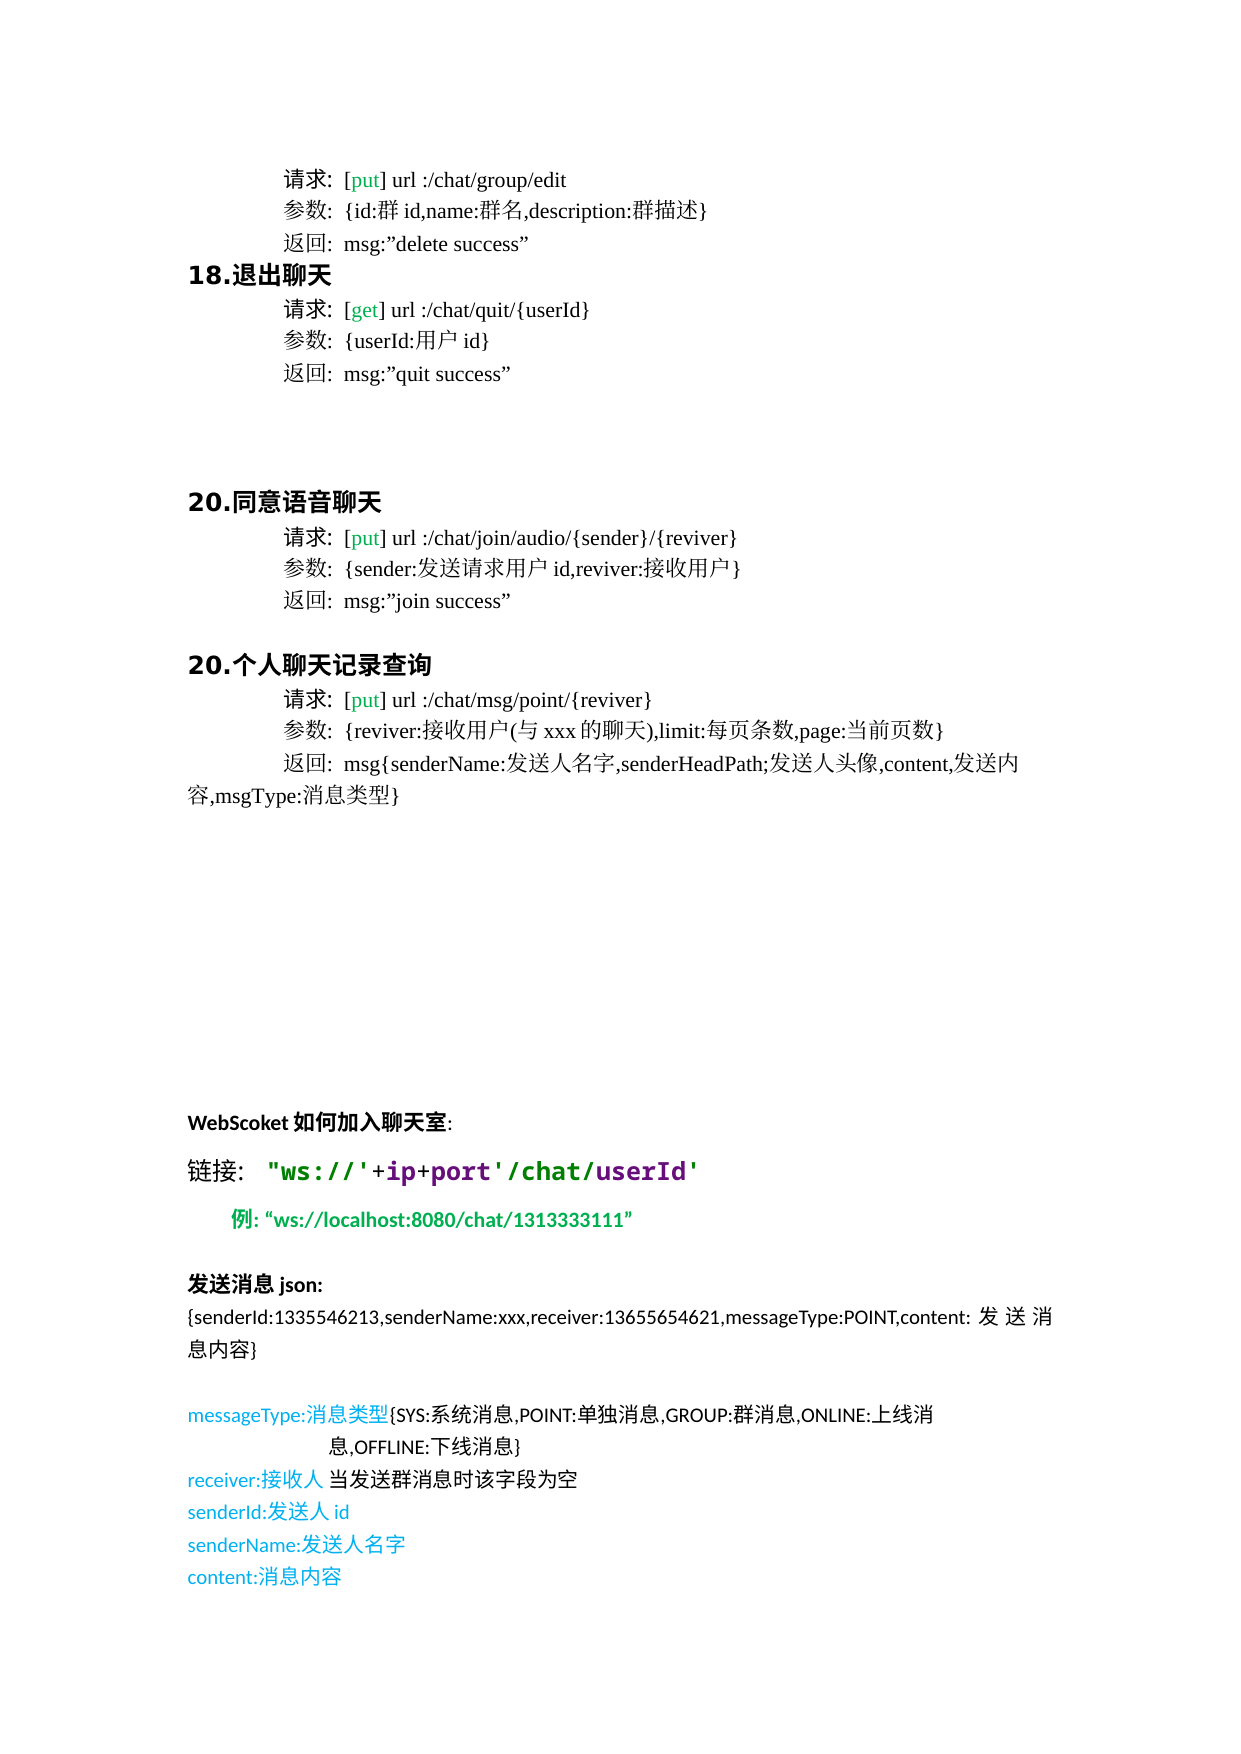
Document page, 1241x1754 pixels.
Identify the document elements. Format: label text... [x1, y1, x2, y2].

list messageType:消息类型{SYS:系统消息,POINT:单独消息,GROUP:群消息,ONLINE:上线消 息,OFFLINE:下线消息} [187, 1397, 1053, 1462]
list 20.个人聊天记录查询 [187, 649, 1053, 682]
list content:消息内容 [187, 1559, 1053, 1592]
text 请求: [get] url :/chat/quit/{userId} [187, 292, 1053, 324]
list {senderId:1335546213,senderName:xxx,receiver:13655654621,messageType:POINT,content:发送消息内容} [187, 1299, 1053, 1364]
list senderName:发送人名字 [187, 1527, 1053, 1559]
list senderId:发送人id [187, 1494, 1053, 1527]
text 返回: msg:”delete success” [187, 227, 1053, 259]
text 参数: {userId:用户id} [187, 324, 1053, 357]
text 请求: [put] url :/chat/join/audio/{sender}/{reviver} [187, 519, 1053, 552]
text 请求: [put] url :/chat/msg/point/{reviver} [187, 682, 1053, 714]
text 参数: {reviver:接收用户(与xxx的聊天),limit:每页条数,page:当前页数} [187, 714, 1053, 747]
text 参数: {id:群id,name:群名,description:群描述} [187, 194, 1053, 227]
text 返回: msg{senderName:发送人名字,senderHeadPath;发送人头像,content,发送内容,msgType:消息类型} [187, 747, 1053, 812]
list 退出聊天 [187, 259, 1053, 292]
text 返回: msg:”join success” [187, 584, 1053, 617]
list 20.同意语音聊天 [187, 487, 1053, 519]
text 参数: {sender:发送请求用户id,reviver:接收用户} [187, 552, 1053, 584]
text 请求: [put] url :/chat/group/edit [187, 162, 1053, 194]
list receiver:接收人 当发送群消息时该字段为空 [187, 1462, 1053, 1494]
text 返回: msg:”quit success” [187, 357, 1053, 389]
text 链接: "ws://'+ip+port'/chat/userId' [187, 1137, 1053, 1202]
list 发送消息json: [187, 1267, 1053, 1299]
list 例: “ws://localhost:8080/chat/1313333111” [187, 1202, 1053, 1234]
list WebScoket 如何加入聊天室: [187, 1104, 1053, 1137]
